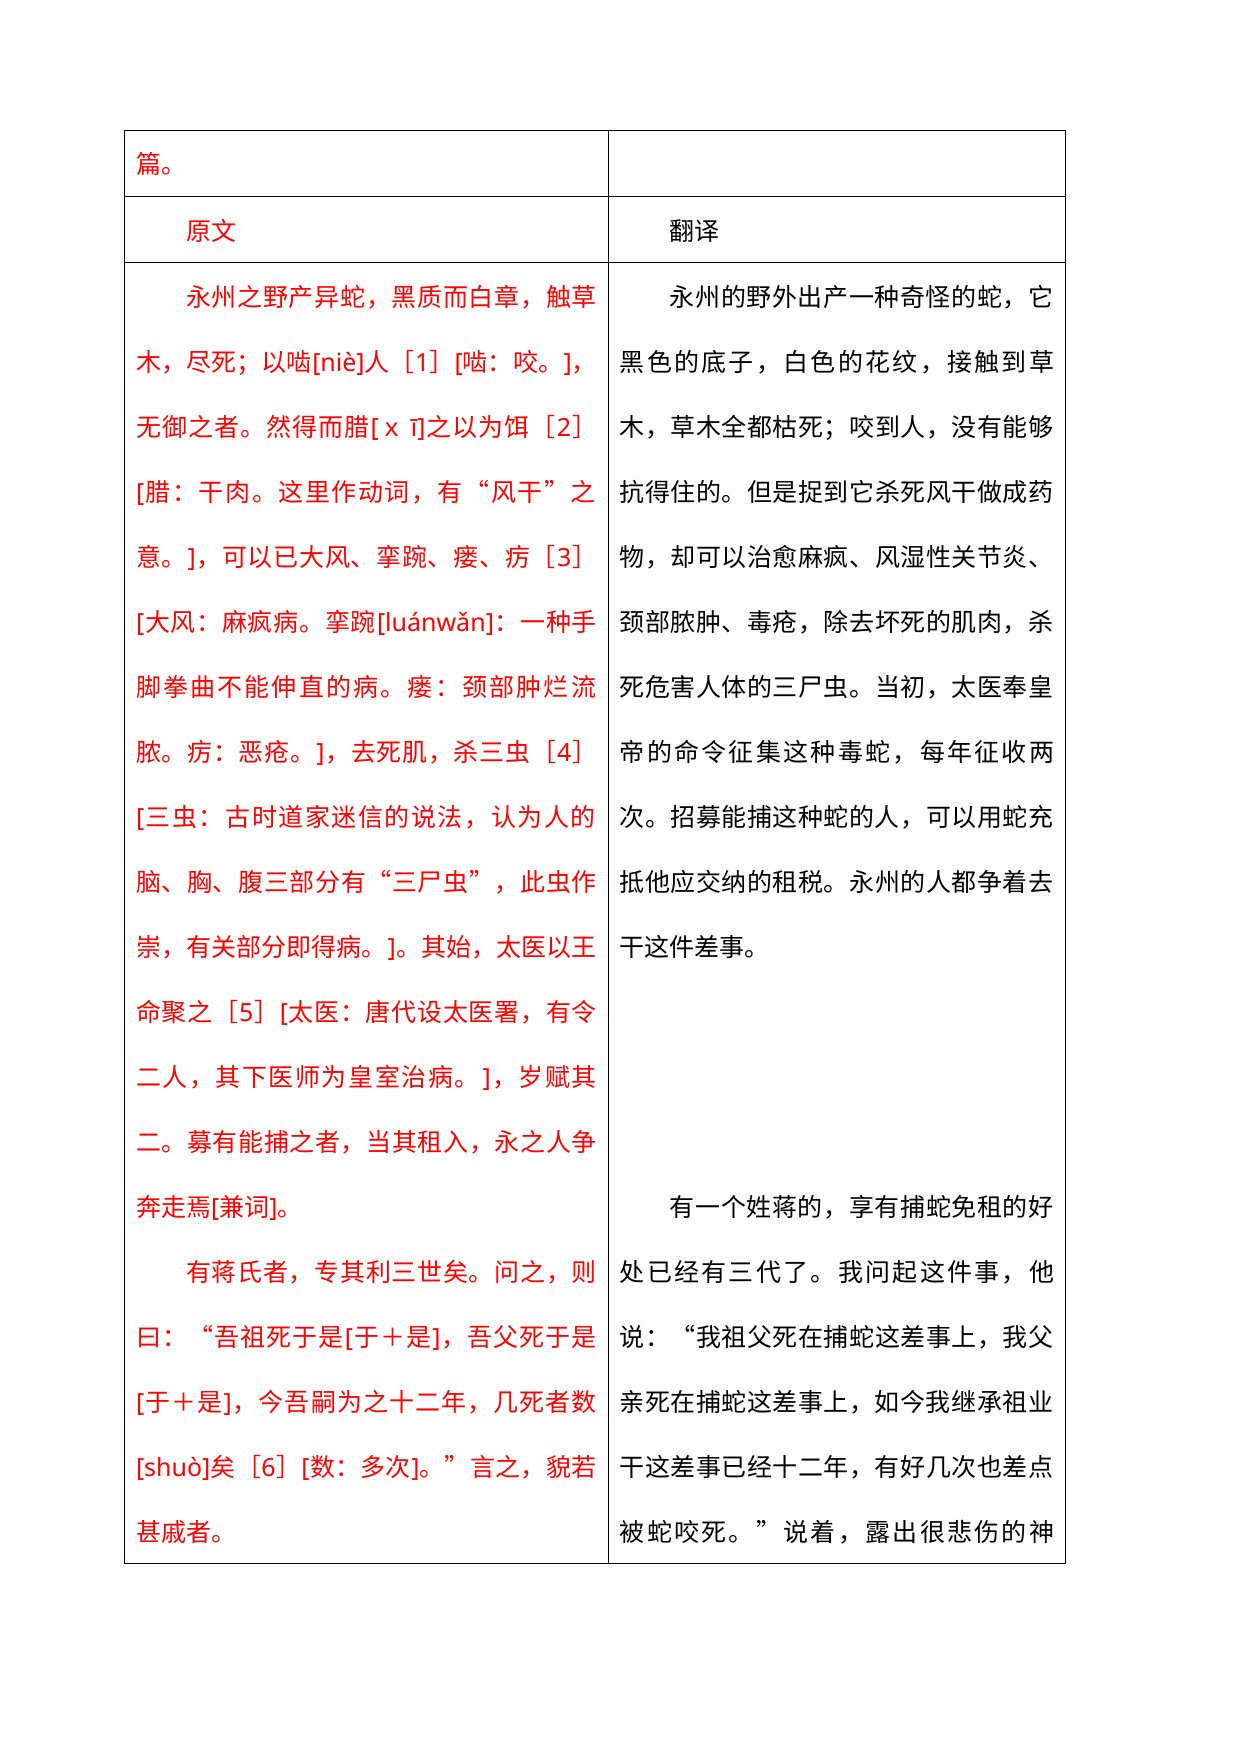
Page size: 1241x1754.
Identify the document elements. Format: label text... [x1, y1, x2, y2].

table_cell 翻译 [609, 197, 1065, 262]
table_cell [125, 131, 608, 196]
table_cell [609, 263, 1065, 1563]
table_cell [125, 263, 608, 1563]
table_cell 原文 [125, 197, 608, 262]
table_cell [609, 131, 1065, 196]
